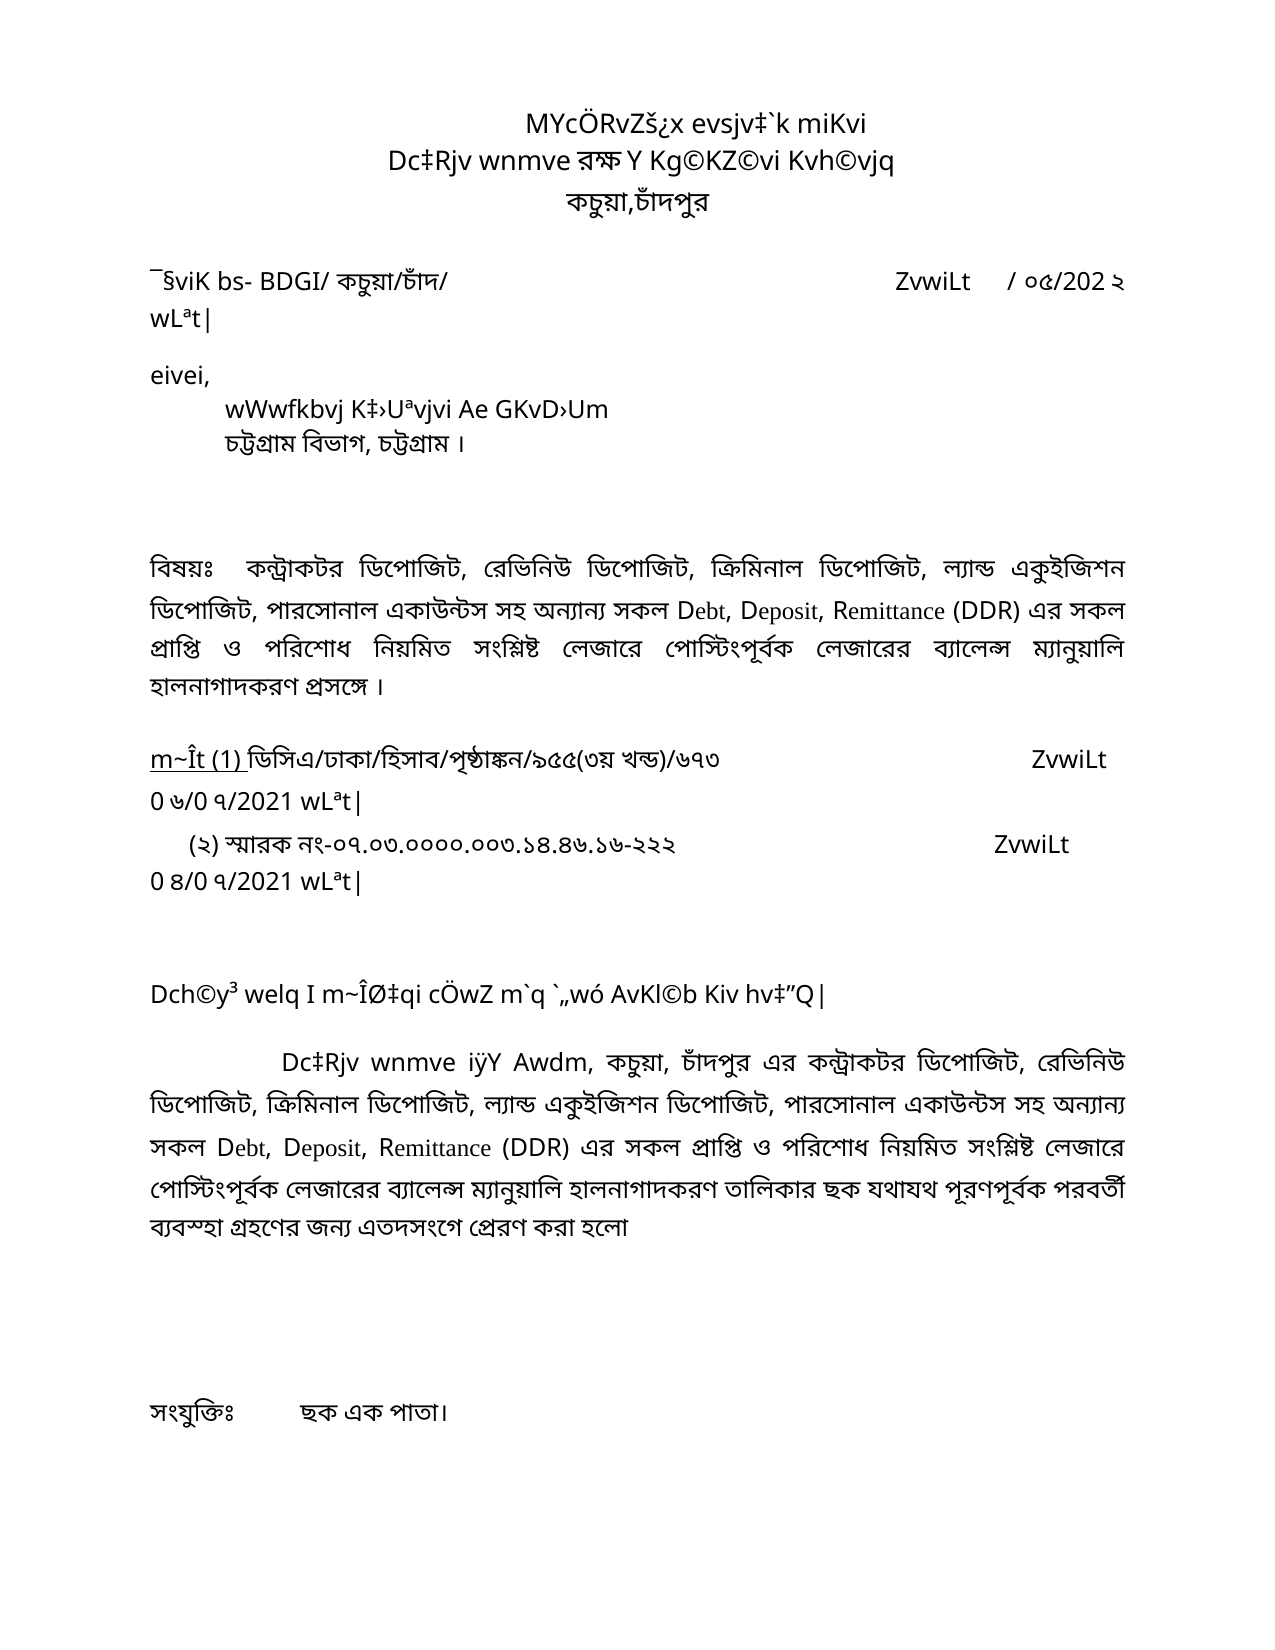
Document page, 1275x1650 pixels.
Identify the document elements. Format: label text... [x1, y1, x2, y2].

text Dc‡Rjv wnmveরক্ষY Kg©KZ©vi Kvh©vjq [150, 142, 1125, 183]
text সংযুক্তিঃ ছক এক পাতা। [150, 1399, 1125, 1432]
text (২) স্মারক নং-০৭.০৩.০০০০.০০৩.১৪.৪৬.১৬-২২২ ZvwiLt 0৪/0৭/2021 wLªt| [150, 826, 1125, 900]
text eivei, [150, 358, 1125, 392]
text MYcÖRvZš¿x evsjv‡`k miKvi [450, 105, 1125, 142]
text বিষয়ঃ কন্ট্রাকটর ডিপোজিট, রেভিনিউ ডিপোজিট, ক্রিমিনাল ডিপোজিট, ল্যান্ড একুইজিশন ডিপোজিট, পারসোনাল একাউন্টস সহ অন্যান্য সকল Debt, Deposit, Remittance (DDR) এর সকল প্রাপ্তি ও পরিশোধ নিয়মিত সংশ্লিষ্ট লেজারে পোস্টিংপূর্বক লেজারের ব্যালেন্স ম্যানুয়ালি হালনাগাদকরণ প্রসঙ্গে । [150, 551, 1125, 706]
text চট্টগ্রাম বিভাগ, চট্টগ্রাম । [150, 426, 1125, 463]
text ¯§viK bs- BDGI/ কচুয়া/চাঁদ/ ZvwiLt / ০৫/202২ wLªt| [150, 264, 1125, 335]
text Dch©y³ welq I m~ÎØ‡qi cÖwZ m`q `„wó AvKl©b Kiv hv‡”Q| [150, 977, 1125, 1011]
text wWwfkbvj K‡›Uªvjvi Ae GKvD›Um [150, 392, 1125, 426]
text m~Ît (1) ডিসিএ/ঢাকা/হিসাব/পৃষ্ঠাঙ্কন/৯৫৫(৩য় খন্ড)/৬৭৩ ZvwiLt 0৬/0৭/2021 wLªt| [150, 742, 1125, 821]
text কচুয়া,চাঁদপুর [150, 183, 1125, 223]
text Dc‡Rjv wnmve iÿY Awdm, কচুয়া, চাঁদপুর এর কন্ট্রাকটর ডিপোজিট, রেভিনিউ ডিপোজিট, ক্রিমিনাল ডিপোজিট, ল্যান্ড একুইজিশন ডিপোজিট, পারসোনাল একাউন্টস সহ অন্যান্য সকল Debt, Deposit, Remittance (DDR) এর সকল প্রাপ্তি ও পরিশোধ নিয়মিত সংশ্লিষ্ট লেজারে পোস্টিংপূর্বক লেজারের ব্যালেন্স ম্যানুয়ালি হালনাগাদকরণ তালিকার ছক যথাযথ পূরণপূর্বক পরবর্তী ব্যবস্হা গ্রহণের জন্য এতদসংগে প্রেরণ করা হলো [150, 1045, 1125, 1246]
